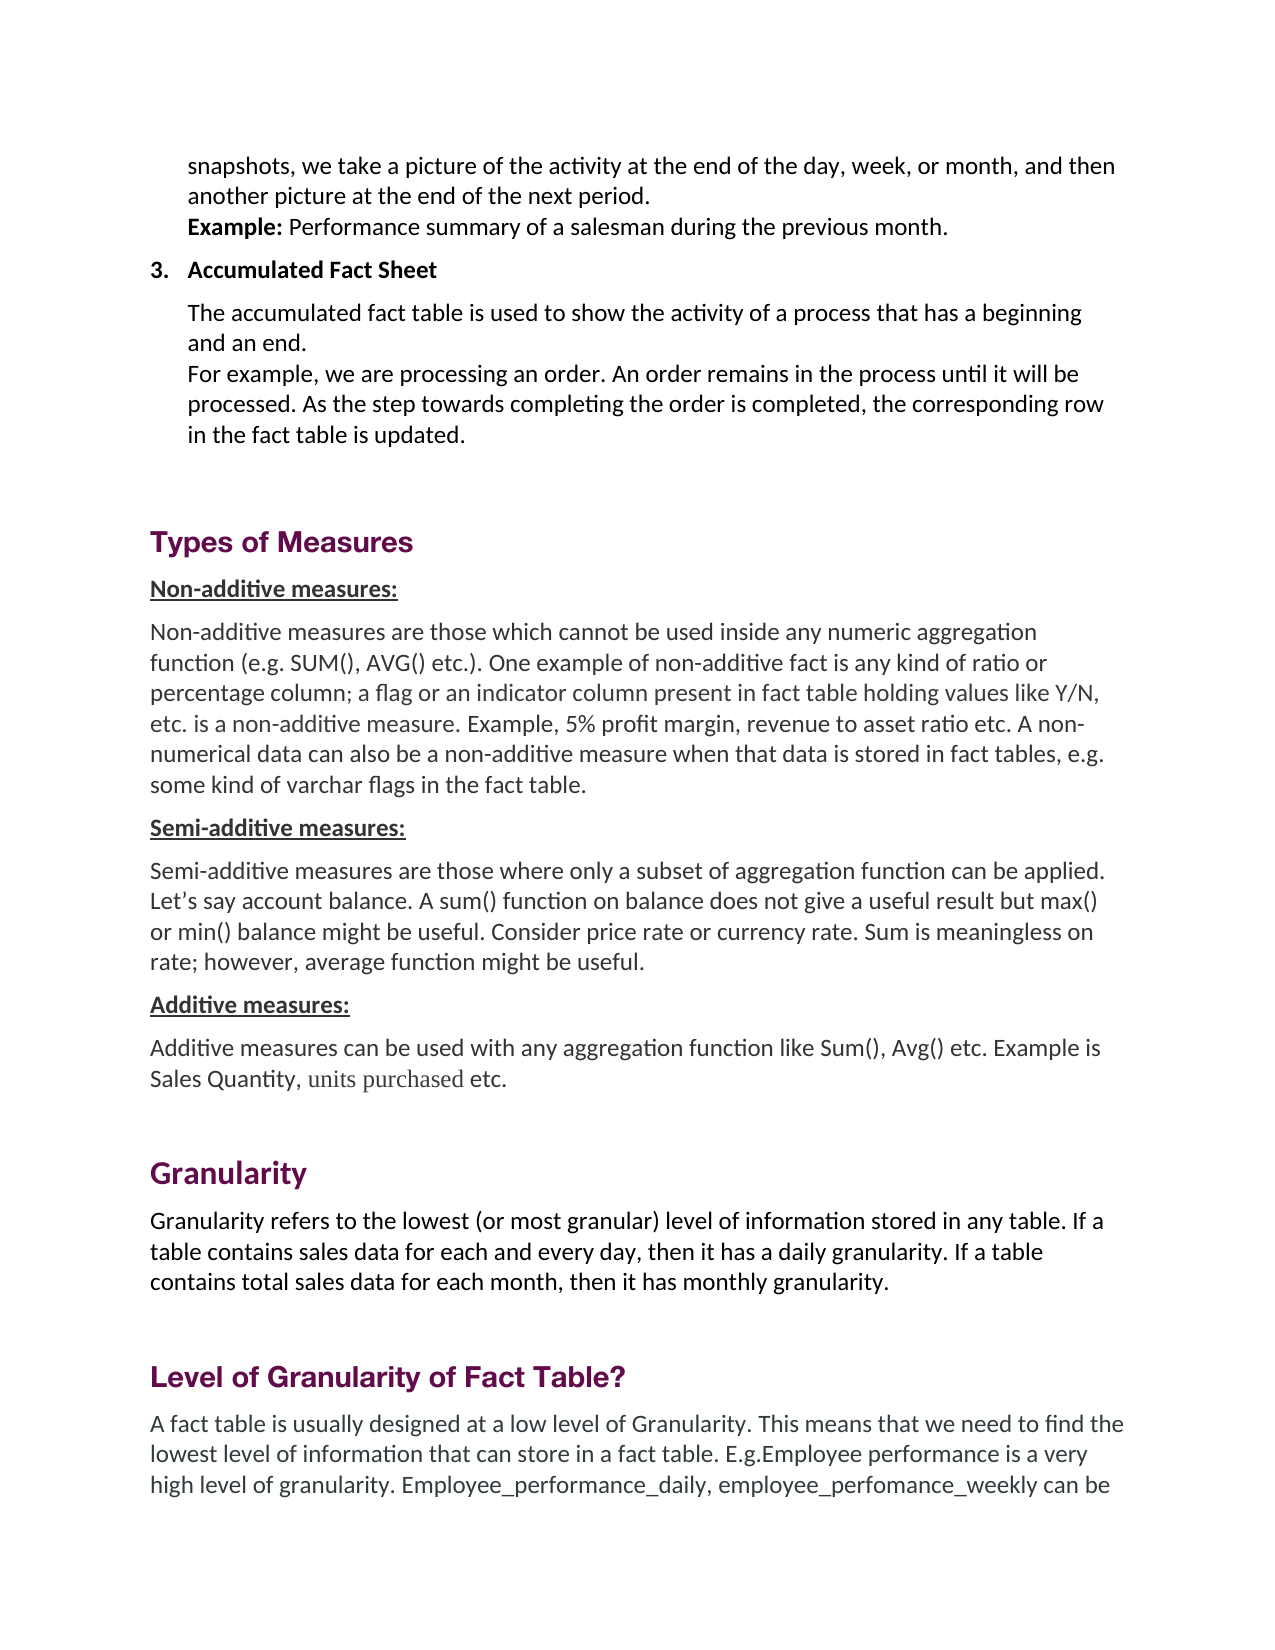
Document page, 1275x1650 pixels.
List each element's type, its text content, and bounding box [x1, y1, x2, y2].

text For example, we are processing an order. An order remains in the process until it will be processed. As the step towards completing the order is completed, the corresponding row in the fact table is updated. [187, 358, 1125, 450]
text Semi-additive measures are those where only a subset of aggregation function can be applied. Let’s say account balance. A sum() function on balance does not give a useful result but max() or min() balance might be useful. Consider price rate or currency rate. Sum is meaningless on rate; however, average function might be useful. [150, 855, 1125, 977]
text Non-additive measures: [150, 573, 1125, 604]
subtitle Granularity [150, 1152, 1125, 1193]
text Granularity refers to the lowest (or most granular) level of information stored in any table. If a table contains sales data for each and every day, then it has a daily granularity. If a table contains total sales data for each month, then it has monthly granularity. [150, 1205, 1125, 1297]
text Non-additive measures are those which cannot be used inside any numeric aggregation function (e.g. SUM(), AVG() etc.). One example of non-additive fact is any kind of ratio or percentage column; a flag or an indicator column present in fact table holding values like Y/N, etc. is a non-additive measure. Example, 5% profit margin, revenue to asset ratio etc. A non-numerical data can also be a non-additive measure when that data is stored in fact tables, e.g. some kind of varchar flags in the fact table. [150, 616, 1125, 799]
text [150, 1408, 1125, 1499]
list Accumulated Fact Sheet [150, 254, 1125, 284]
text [187, 150, 1125, 211]
text The accumulated fact table is used to show the activity of a process that has a beginning and an end. [187, 297, 1125, 358]
text Semi-additive measures: [150, 812, 1125, 842]
text Additive measures: [150, 989, 1125, 1020]
subtitle Types of Measures [150, 524, 1125, 561]
subtitle Level of Granularity of Fact Table? [150, 1359, 1125, 1396]
text Example: Performance summary of a salesman during the previous month. [187, 211, 1125, 242]
text Additive measures can be used with any aggregation function like Sum(), Avg() etc. Example is Sales Quantity, units purchased etc. [150, 1032, 1125, 1093]
